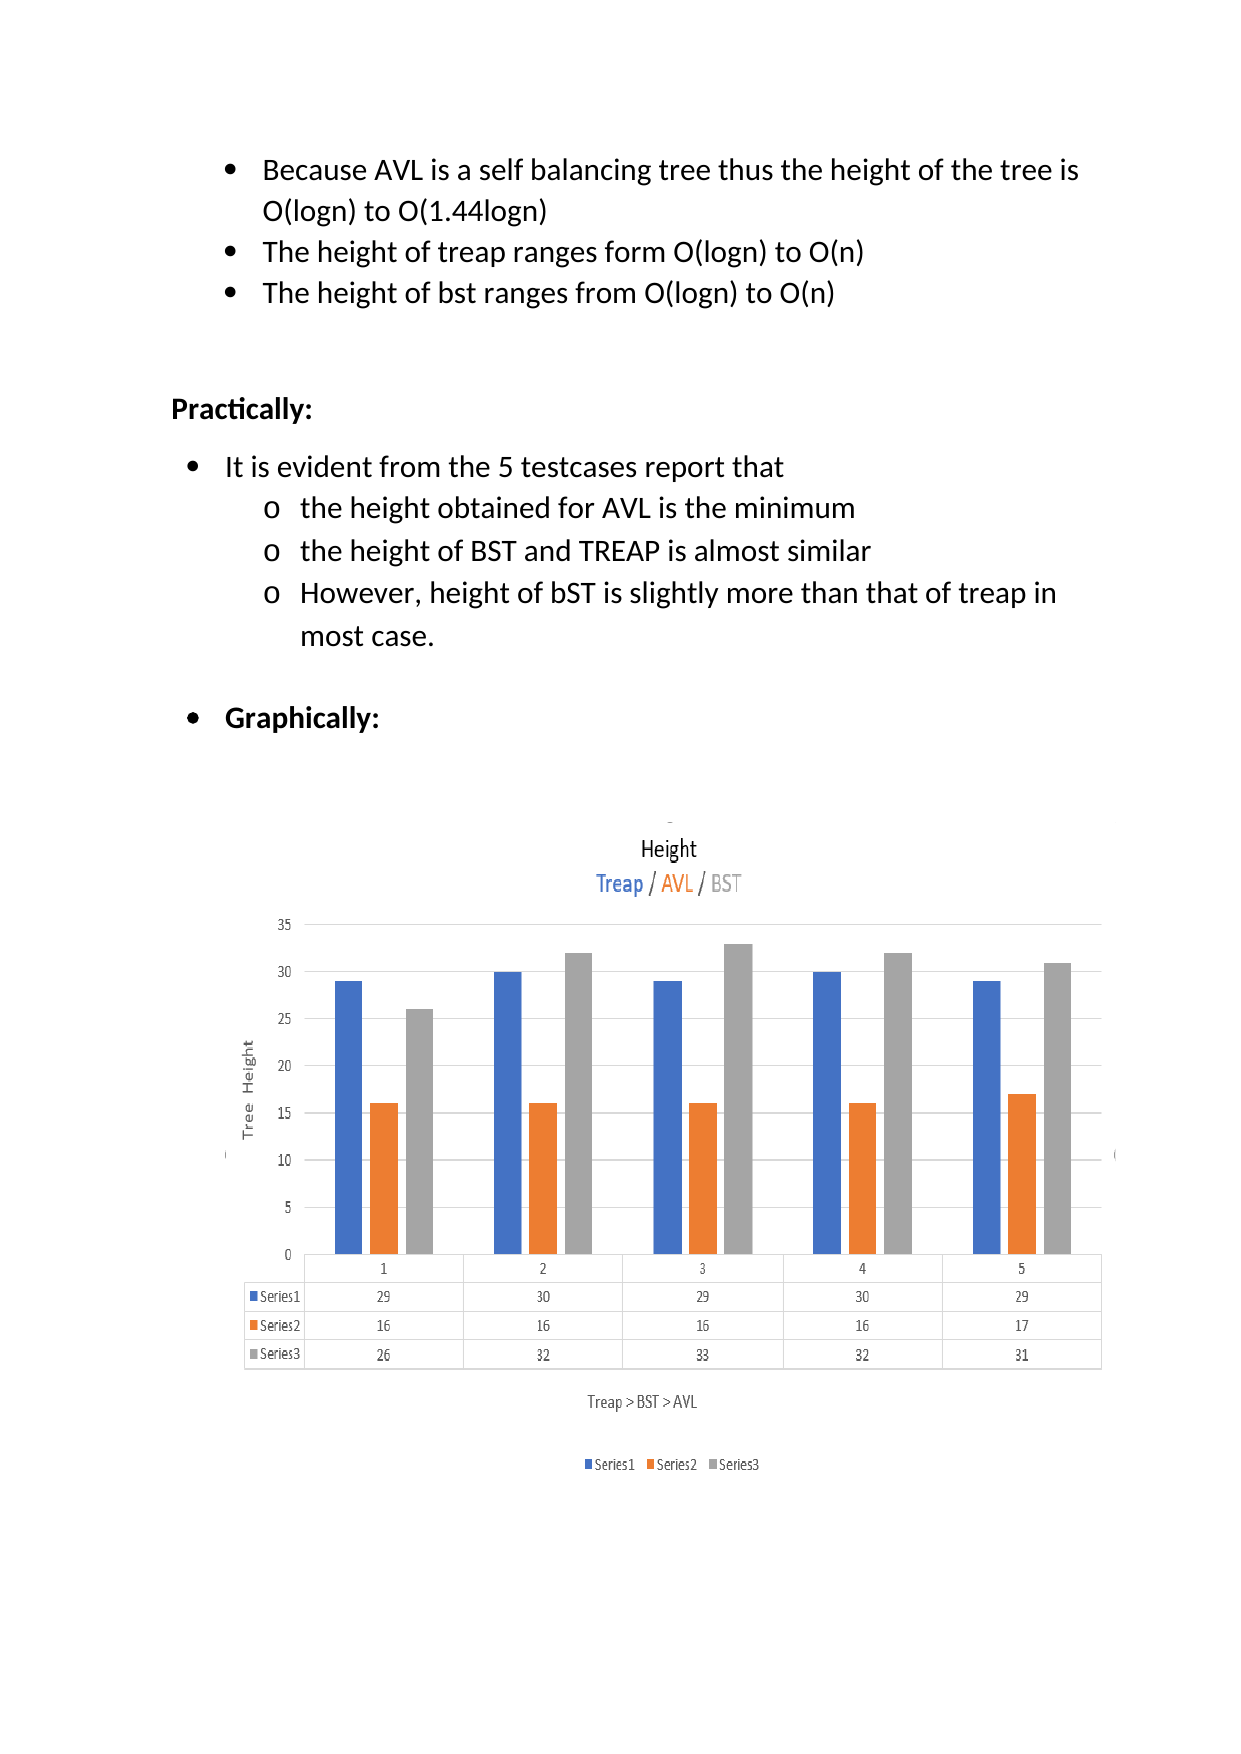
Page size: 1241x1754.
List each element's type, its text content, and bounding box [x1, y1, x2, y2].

picture [225, 822, 1116, 1486]
list the height obtained for AVL is the minimum [262, 488, 1090, 528]
text Practically: [150, 389, 1090, 427]
list The height of treap ranges form O(logn) to O(n) [225, 232, 1090, 270]
list Because AVL is a self balancing tree thus the height of the tree is O(logn) to O(1.44logn) [225, 150, 1090, 229]
list It is evident from the 5 testcases report that [187, 447, 1090, 485]
list the height of BST and TREAP is almost similar [262, 531, 1090, 571]
list Graphically: [187, 699, 1090, 737]
list However, height of bST is slightly more than that of treap in most case. [262, 574, 1090, 654]
list The height of bst ranges from O(logn) to O(n) [225, 273, 1090, 312]
